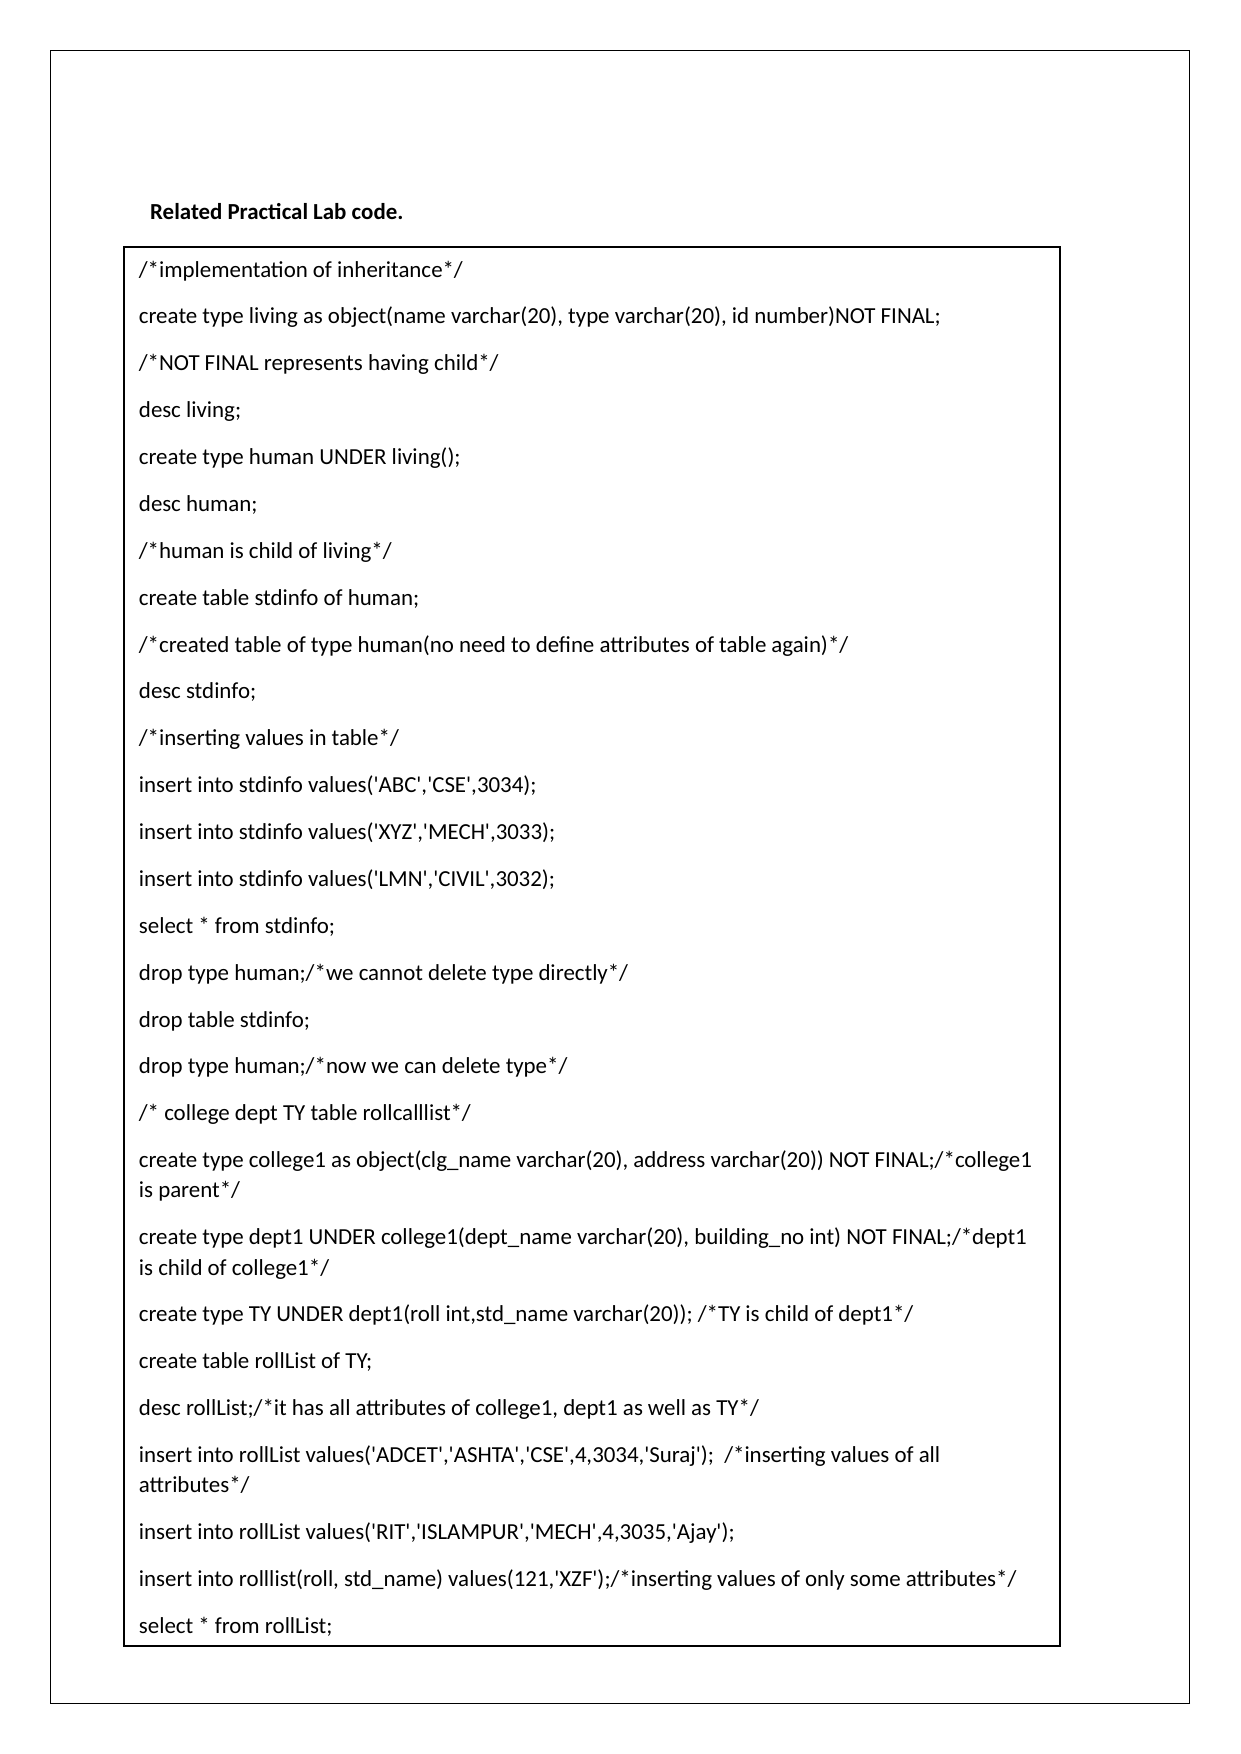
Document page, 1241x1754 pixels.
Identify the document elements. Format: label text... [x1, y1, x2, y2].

text Related Practical Lab code. [150, 197, 1090, 225]
